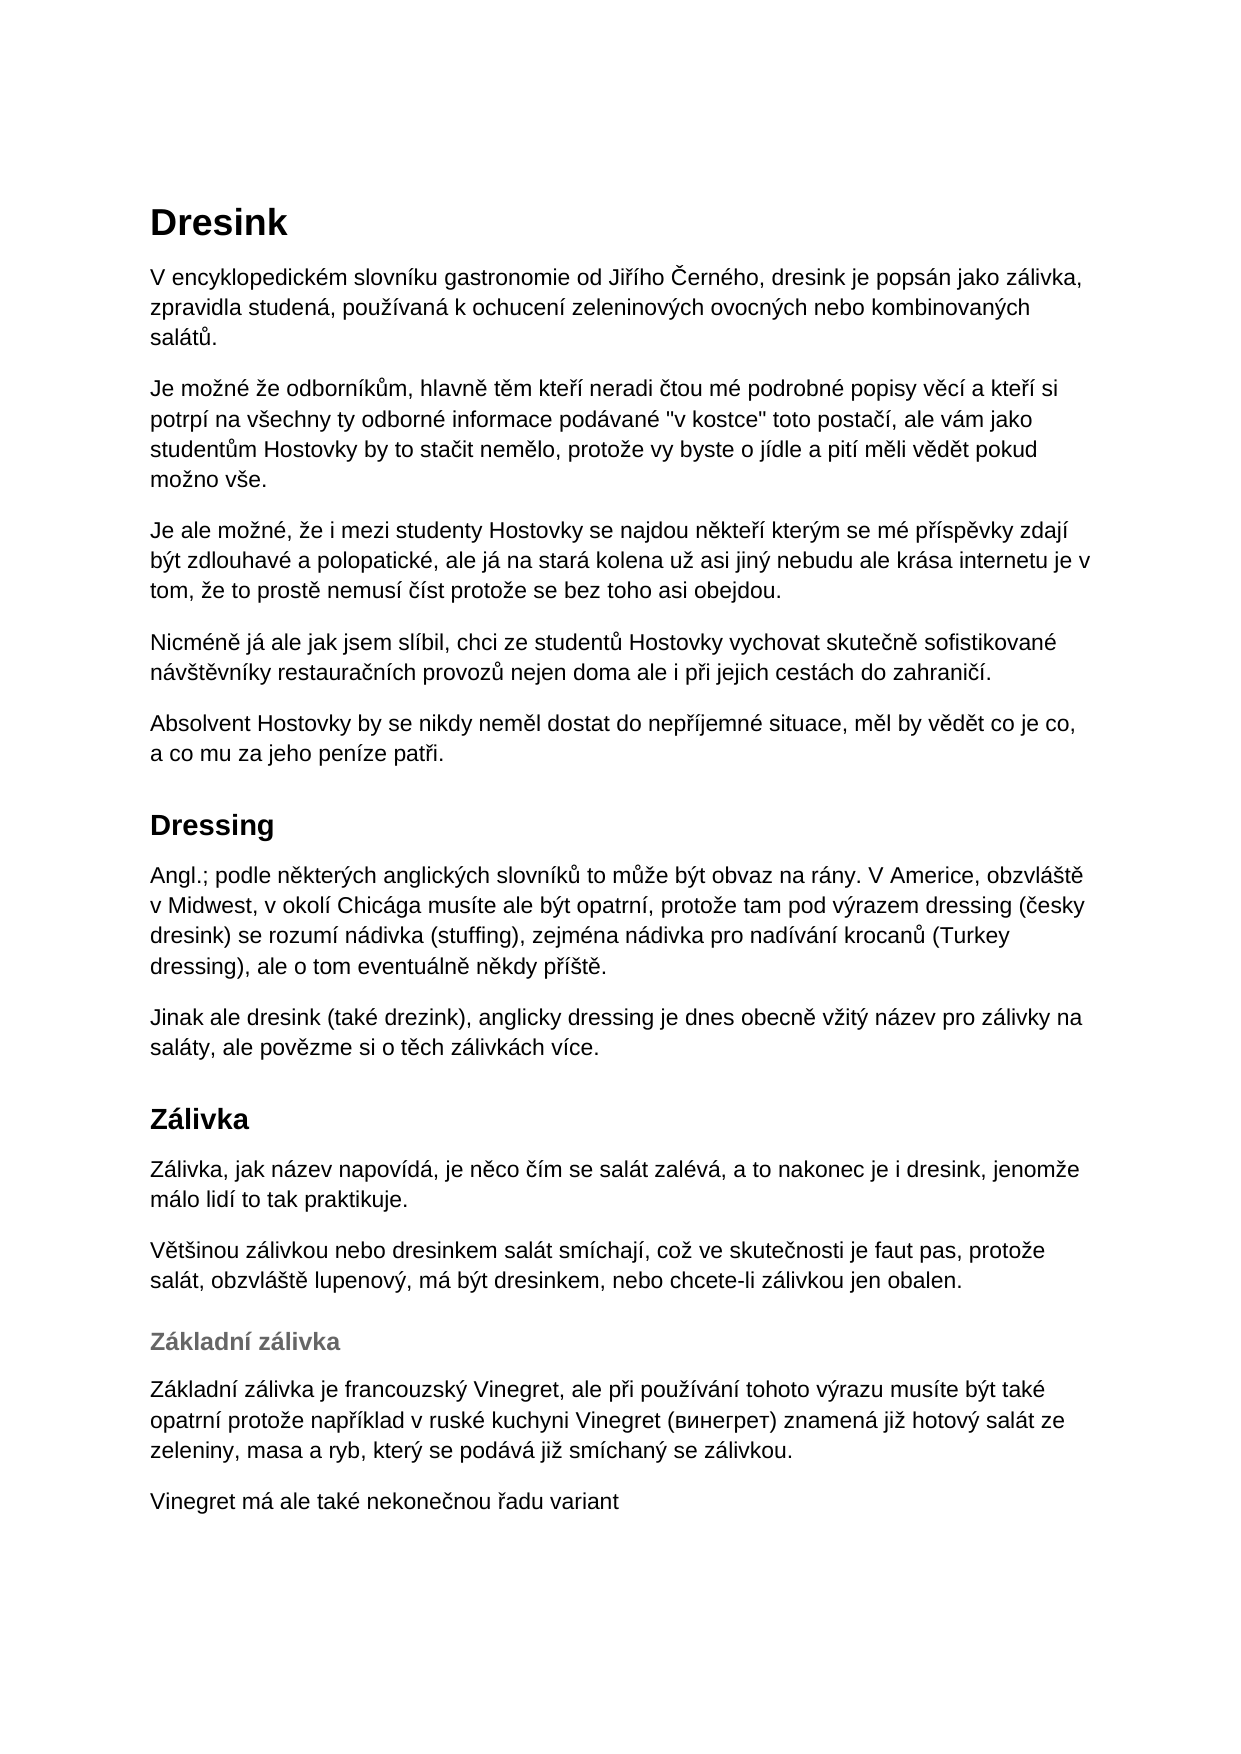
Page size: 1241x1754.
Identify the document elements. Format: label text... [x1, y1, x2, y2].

text Je ale možné, že i mezi studenty Hostovky se najdou někteří kterým se mé příspěvky zdají být zdlouhavé a polopatické, ale já na stará kolena už asi jiný nebudu ale krása internetu je v tom, že to prostě nemusí číst protože se bez toho asi obejdou. [150, 517, 1090, 604]
text V encyklopedickém slovníku gastronomie od Jiřího Černého, dresink je popsán jako zálivka, zpravidla studená, používaná k ochucení zeleninových ovocných nebo kombinovaných salátů. [150, 264, 1090, 351]
text Základní zálivka je francouzský Vinegret, ale při používání tohoto výrazu musíte být také opatrní protože například v ruské kuchyni Vinegret (винегрет) znamená již hotový salát ze zeleniny, masa a ryb, který se podává již smíchaný se zálivkou. [150, 1376, 1090, 1463]
text Vinegret má ale také nekonečnou řadu variant [150, 1488, 1090, 1514]
subtitle Zálivka [150, 1102, 1090, 1135]
subtitle Dressing [150, 808, 1090, 841]
text Angl.; podle některých anglických slovníků to může být obvaz na rány. V Americe, obzvláště v Midwest, v okolí Chicága musíte ale být opatrní, protože tam pod výrazem dressing (česky dresink) se rozumí nádivka (stuffing), zejména nádivka pro nadívání krocanů (Turkey dressing), ale o tom eventuálně někdy příště. [150, 862, 1090, 979]
text Nicméně já ale jak jsem slíbil, chci ze studentů Hostovky vychovat skutečně sofistikované návštěvníky restauračních provozů nejen doma ale i při jejich cestách do zahraničí. [150, 628, 1090, 685]
subtitle Základní zálivka [150, 1327, 1090, 1356]
text Jinak ale dresink (také drezink), anglicky dressing je dnes obecně vžitý název pro zálivky na saláty, ale povězme si o těch zálivkách více. [150, 1004, 1090, 1060]
text Většinou zálivkou nebo dresinkem salát smíchají, což ve skutečnosti je faut pas, protože salát, obzvláště lupenový, má být dresinkem, nebo chcete-li zálivkou jen obalen. [150, 1237, 1090, 1294]
text Je možné že odborníkům, hlavně těm kteří neradi čtou mé podrobné popisy věcí a kteří si potrpí na všechny ty odborné informace podávané "v kostce" toto postačí, ale vám jako studentům Hostovky by to stačit nemělo, protože vy byste o jídle a pití měli vědět pokud možno vše. [150, 375, 1090, 492]
subtitle Dresink [150, 200, 1090, 243]
text Zálivka, jak název napovídá, je něco čím se salát zalévá, a to nakonec je i dresink, jenomže málo lidí to tak praktikuje. [150, 1156, 1090, 1213]
text Absolvent Hostovky by se nikdy neměl dostat do nepříjemné situace, měl by vědět co je co, a co mu za jeho peníze patři. [150, 710, 1090, 766]
